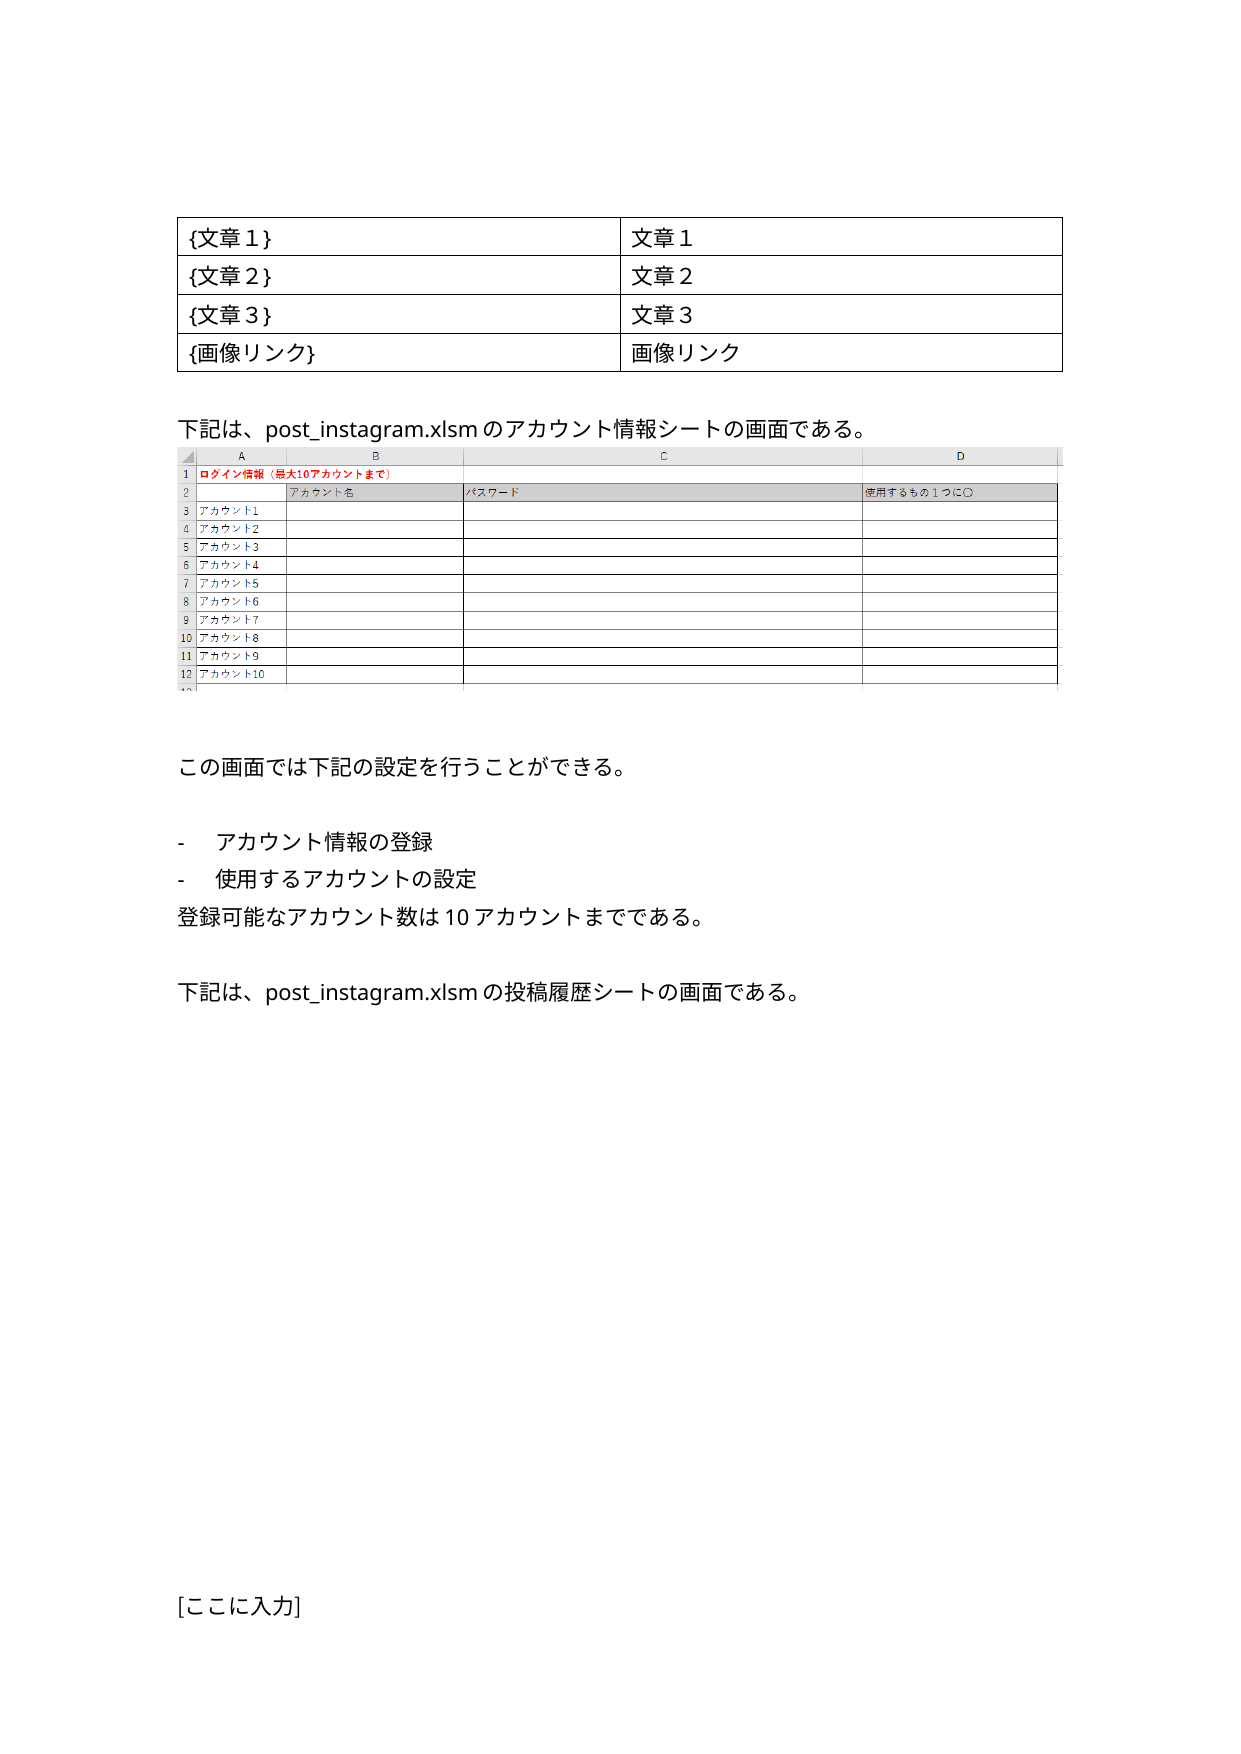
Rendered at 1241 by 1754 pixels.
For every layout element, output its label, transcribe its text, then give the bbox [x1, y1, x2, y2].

table_cell {文章２} [178, 256, 620, 294]
table_cell 文章１ [621, 218, 1062, 255]
table_cell {文章３} [178, 295, 620, 332]
list 使用するアカウントの設定 [177, 859, 1063, 897]
table_cell {文章１} [178, 218, 620, 255]
text 下記は、post_instagram.xlsmのアカウント情報シートの画面である。 [177, 409, 1063, 447]
text 下記は、post_instagram.xlsmの投稿履歴シートの画面である。 [177, 972, 1063, 1009]
table_cell 文章３ [621, 295, 1062, 332]
table_cell {画像リンク} [178, 334, 620, 371]
picture [177, 447, 1063, 691]
table_cell 文章２ [621, 256, 1062, 294]
text 登録可能なアカウント数は10アカウントまでである。 [177, 897, 1063, 934]
text この画面では下記の設定を行うことができる。 [177, 747, 1063, 784]
list アカウント情報の登録 [177, 822, 1063, 859]
table_cell 画像リンク [621, 334, 1062, 371]
